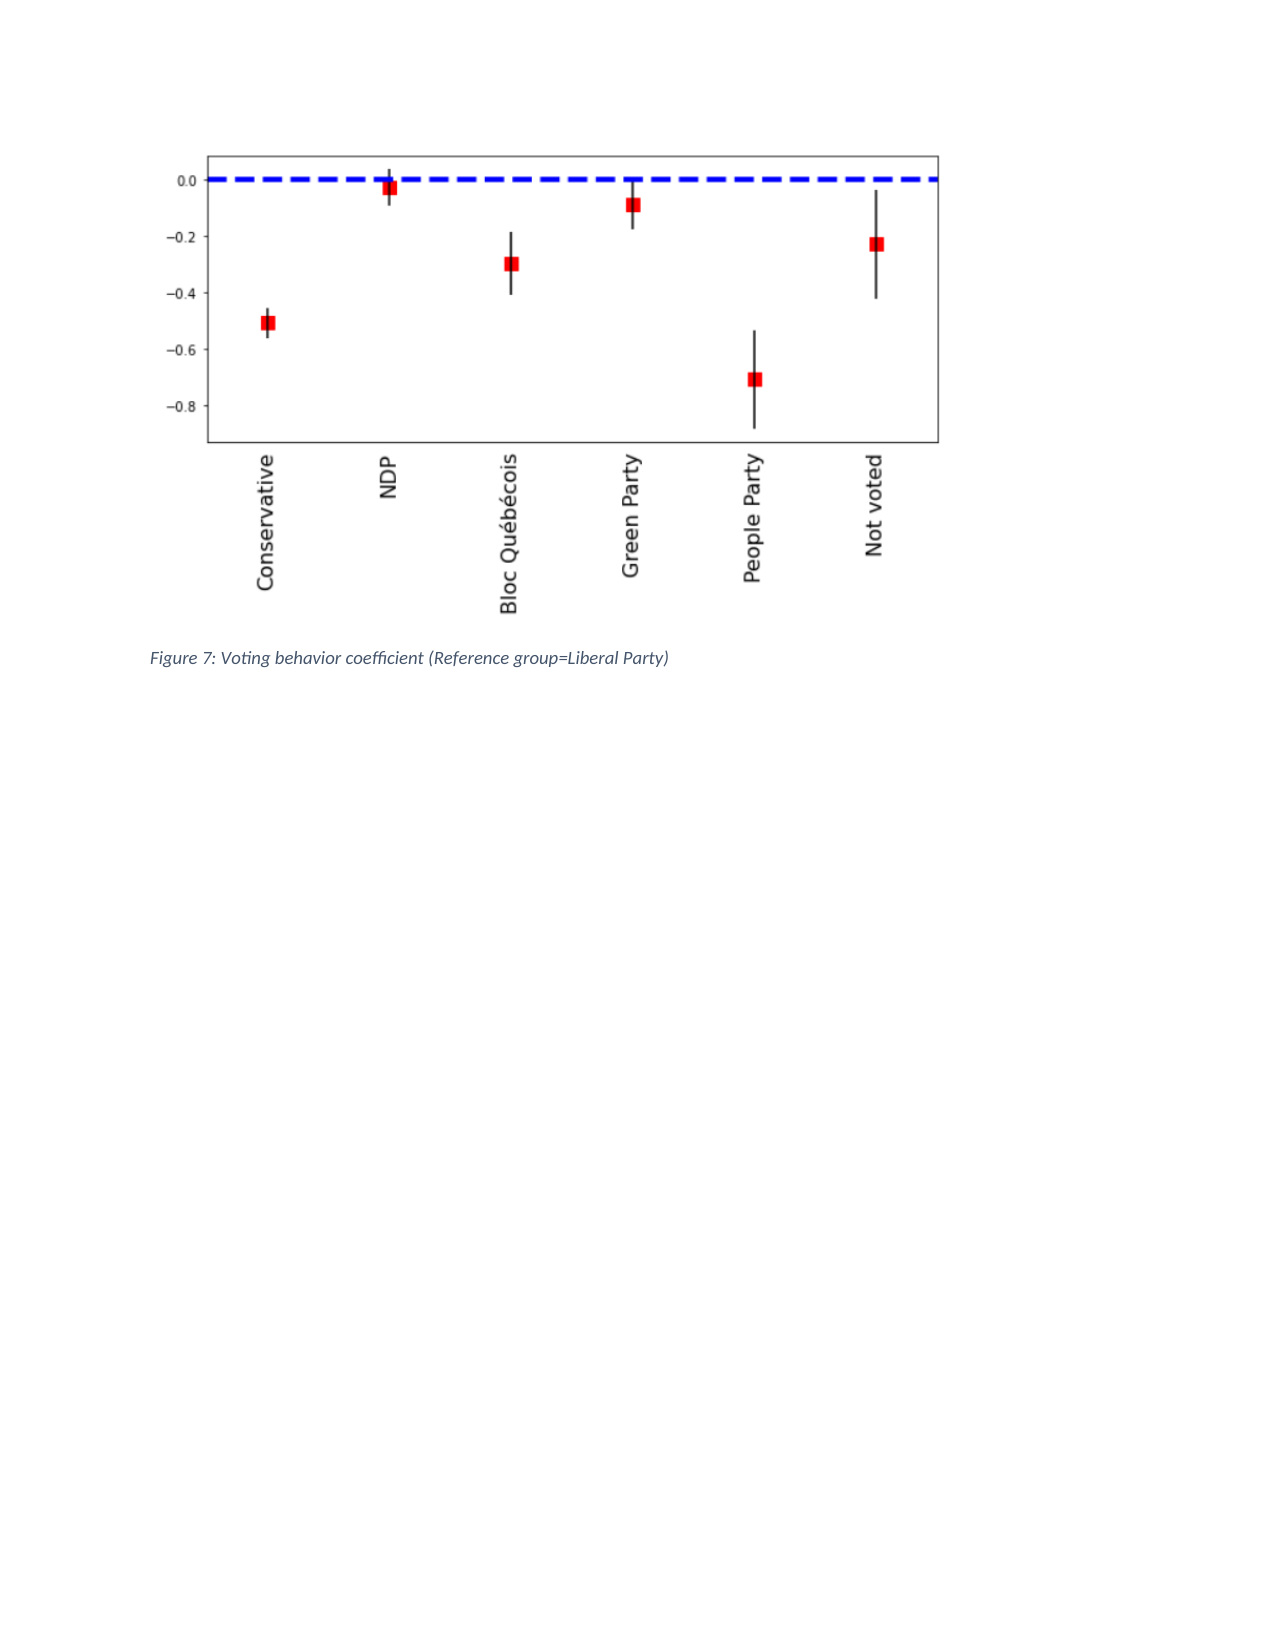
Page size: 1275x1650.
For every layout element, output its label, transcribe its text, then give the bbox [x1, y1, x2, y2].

picture [150, 150, 1137, 628]
